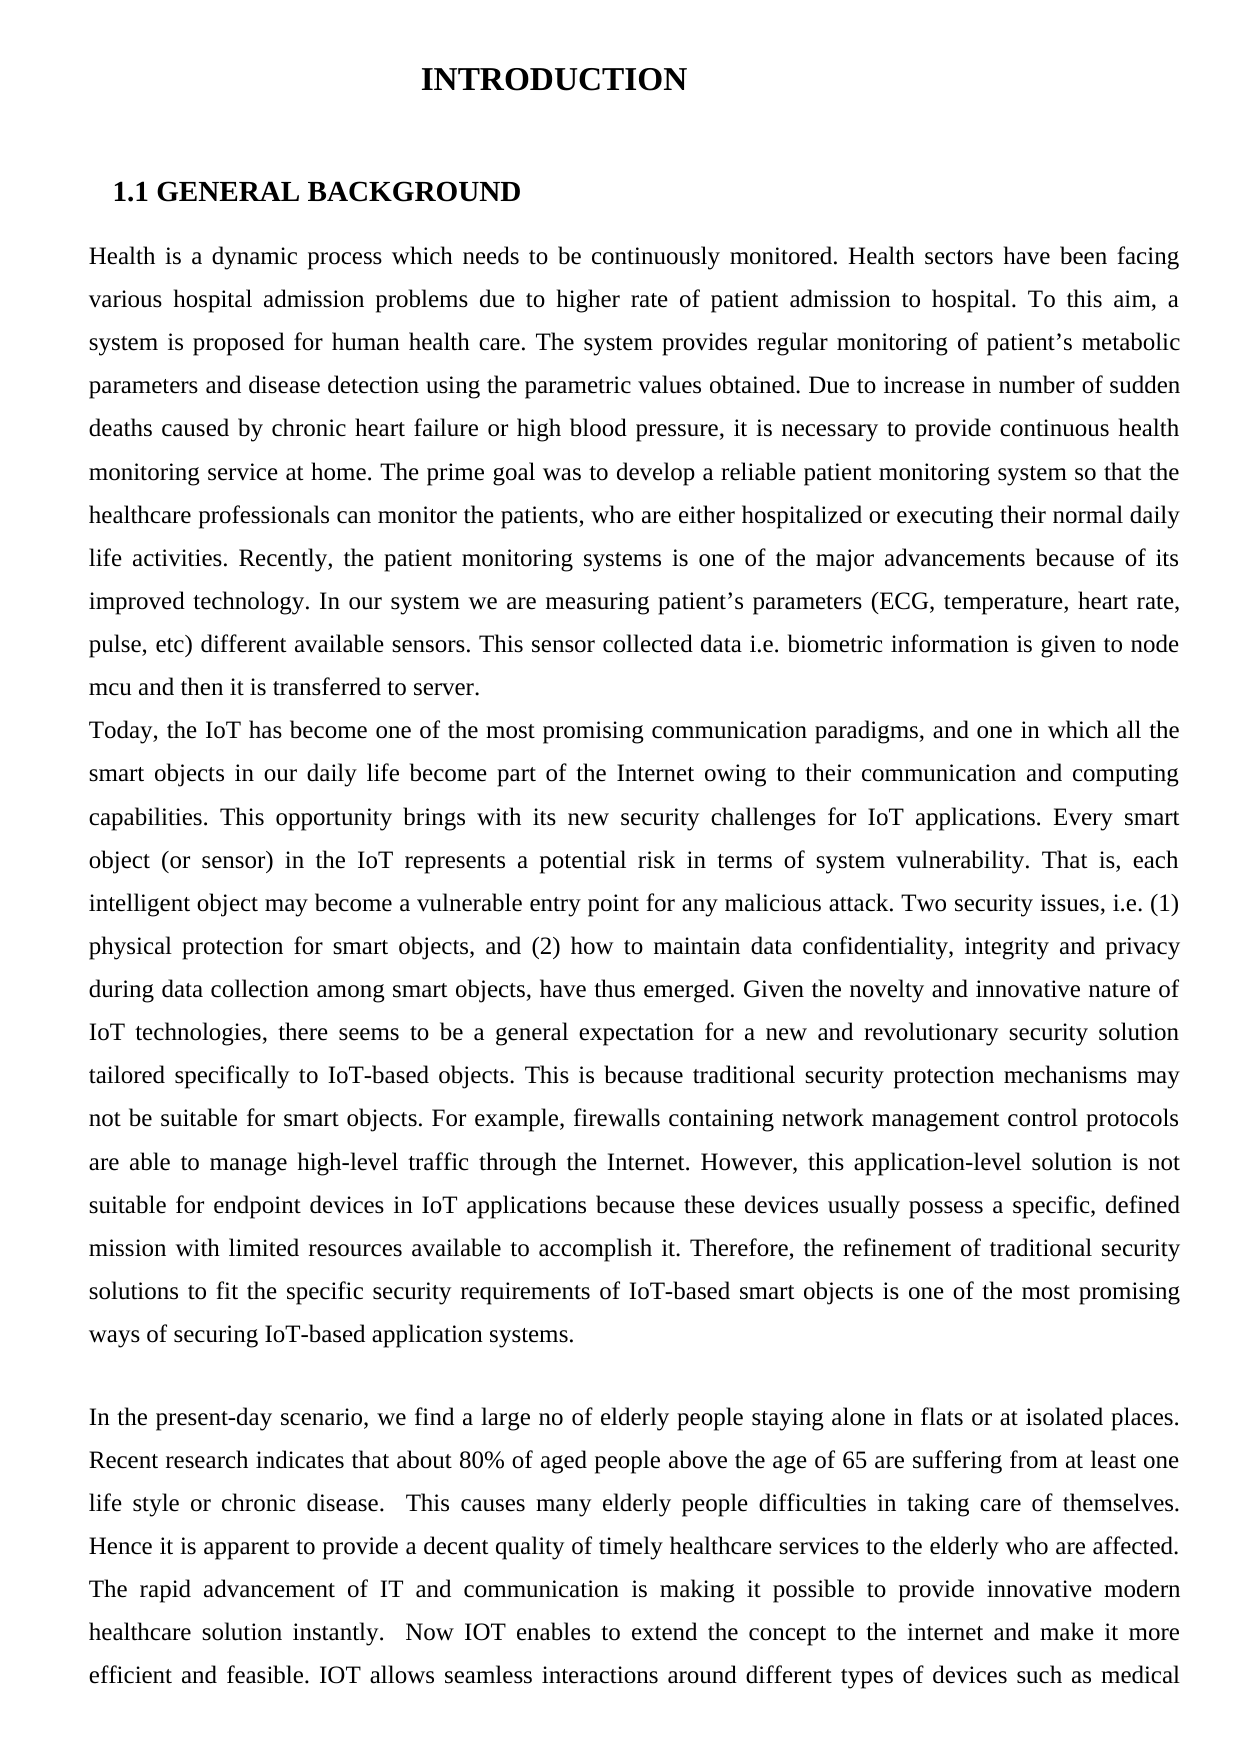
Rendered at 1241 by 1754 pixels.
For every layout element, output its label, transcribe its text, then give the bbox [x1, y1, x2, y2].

text Health is a dynamic process which needs to be continuously monitored. Health sectors have been facing various hospital admission problems due to higher rate of patient admission to hospital. To this aim, a system is proposed for human health care. The system provides regular monitoring of patient’s metabolic parameters and disease detection using the parametric values obtained. Due to increase in number of sudden deaths caused by chronic heart failure or high blood pressure, it is necessary to provide continuous health monitoring service at home. The prime goal was to develop a reliable patient monitoring system so that the healthcare professionals can monitor the patients, who are either hospitalized or executing their normal daily life activities. Recently, the patient monitoring systems is one of the major advancements because of its improved technology. In our system we are measuring patient’s parameters (ECG, temperature, heart rate, pulse, etc) different available sensors. This sensor collected data i.e. biometric information is given to node mcu and then it is transferred to server. [89, 241, 1181, 701]
text INTRODUCTION [112, 59, 1181, 97]
list GENERAL BACKGROUND [112, 174, 1181, 208]
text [89, 1402, 1181, 1689]
text Today, the IoT has become one of the most promising communication paradigms, and one in which all the smart objects in our daily life become part of the Internet owing to their communication and computing capabilities. This opportunity brings with its new security challenges for IoT applications. Every smart object (or sensor) in the IoT represents a potential risk in terms of system vulnerability. That is, each intelligent object may become a vulnerable entry point for any malicious attack. Two security issues, i.e. (1) physical protection for smart objects, and (2) how to maintain data confidentiality, integrity and privacy during data collection among smart objects, have thus emerged. Given the novelty and innovative nature of IoT technologies, there seems to be a general expectation for a new and revolutionary security solution tailored specifically to IoT-based objects. This is because traditional security protection mechanisms may not be suitable for smart objects. For example, firewalls containing network management control protocols are able to manage high-level traffic through the Internet. However, this application-level solution is not suitable for endpoint devices in IoT applications because these devices usually possess a specific, defined mission with limited resources available to accomplish it. Therefore, the refinement of traditional security solutions to fit the specific security requirements of IoT-based smart objects is one of the most promising ways of securing IoT-based application systems. [89, 715, 1181, 1348]
